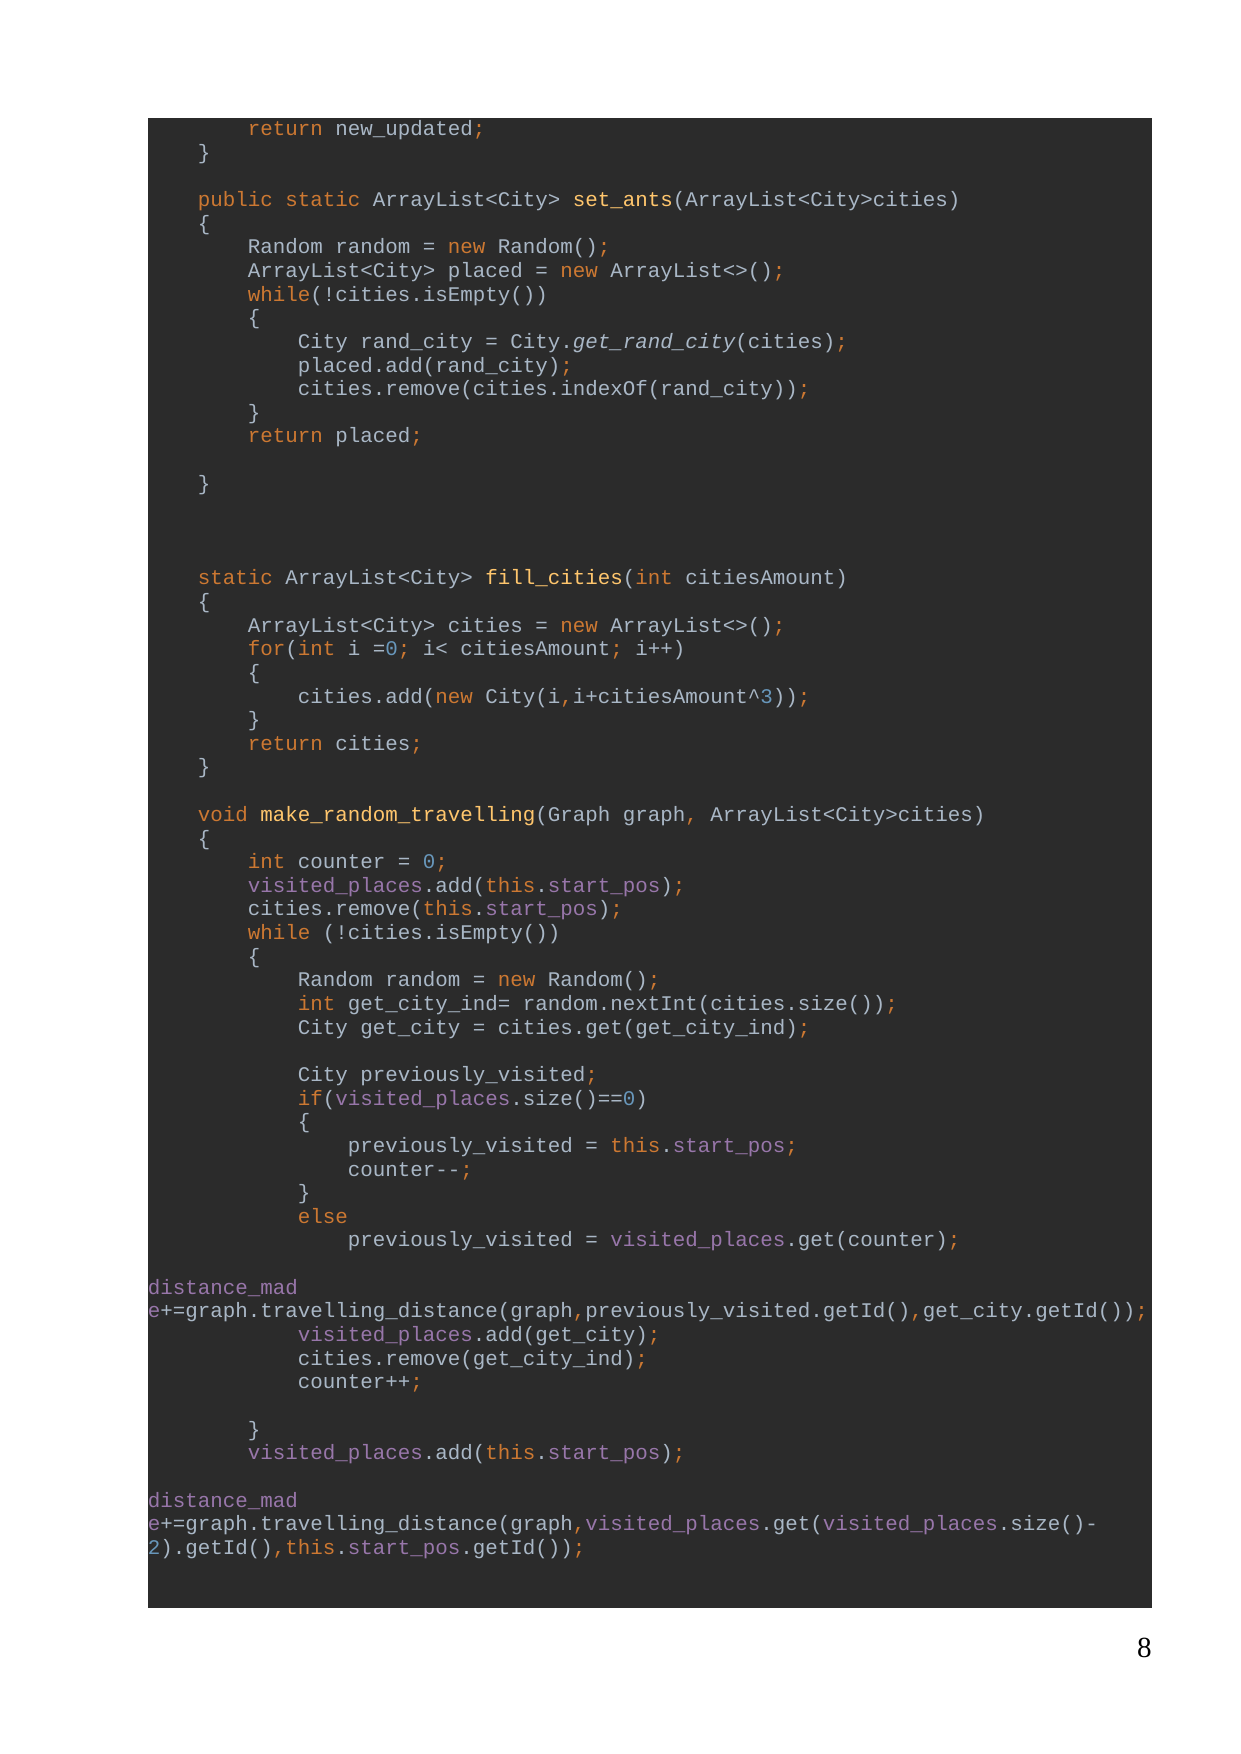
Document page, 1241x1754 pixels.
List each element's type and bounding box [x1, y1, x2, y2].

text [148, 118, 1152, 1608]
